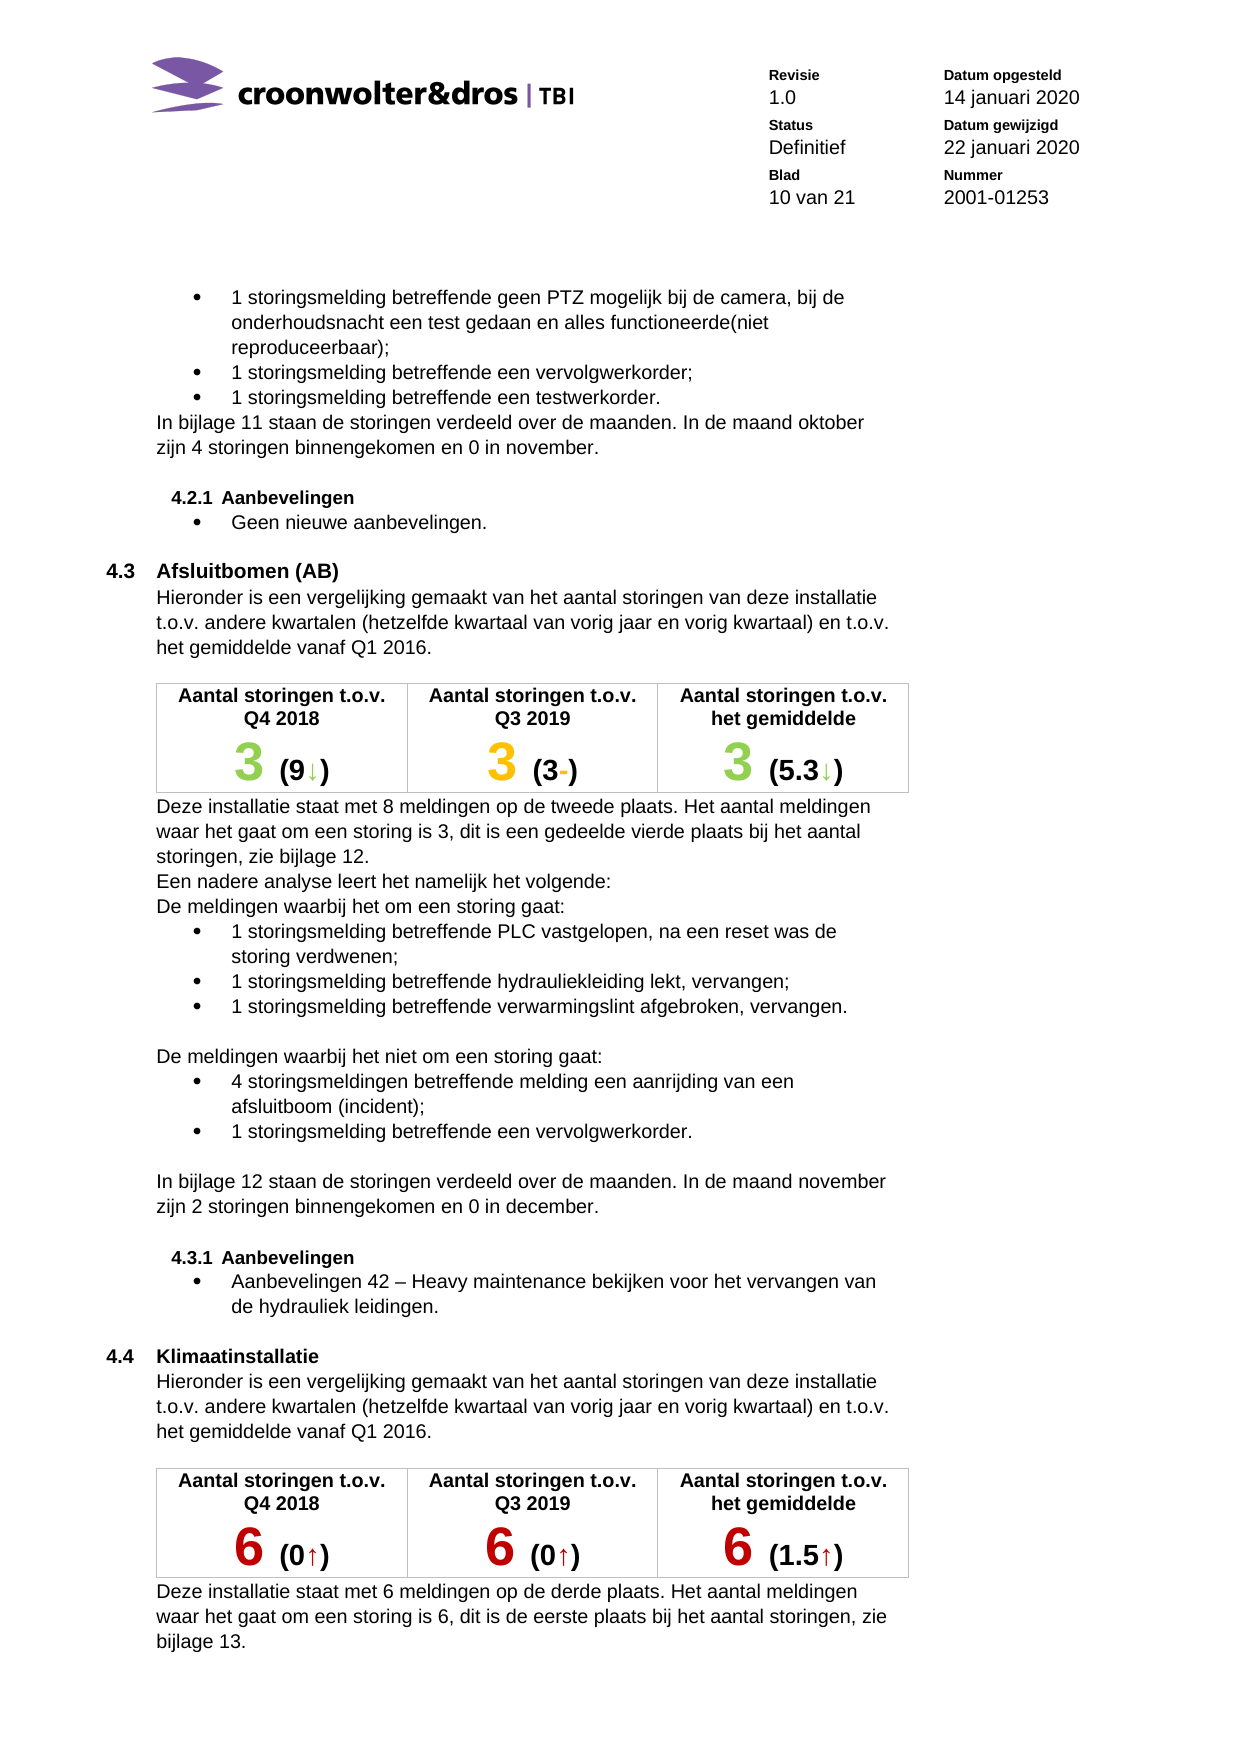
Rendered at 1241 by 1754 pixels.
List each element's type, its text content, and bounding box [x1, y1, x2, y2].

list Aanbevelingen 42 – Heavy maintenance bekijken voor het vervangen van de hydrauliek leidingen. [194, 1268, 893, 1318]
text Hieronder is een vergelijking gemaakt van het aantal storingen van deze installatie t.o.v. andere kwartalen (hetzelfde kwartaal van vorig jaar en vorig kwartaal) en t.o.v. het gemiddelde vanaf Q1 2016. [156, 1368, 893, 1443]
text De meldingen waarbij het niet om een storing gaat: [156, 1043, 893, 1068]
text Hieronder is een vergelijking gemaakt van het aantal storingen van deze installatie t.o.v. andere kwartalen (hetzelfde kwartaal van vorig jaar en vorig kwartaal) en t.o.v. het gemiddelde vanaf Q1 2016. [156, 583, 893, 658]
list 4 storingsmeldingen betreffende melding een aanrijding van een afsluitboom (incident); [194, 1068, 893, 1118]
text Deze installatie staat met 6 meldingen op de derde plaats. Het aantal meldingen waar het gaat om een storing is 6, dit is de eerste plaats bij het aantal storingen, zie bijlage 13. [156, 1578, 893, 1653]
table_header Aantal storingen t.o.v. Q3 2019 3 (3-) [408, 684, 657, 792]
text In bijlage 12 staan de storingen verdeeld over de maanden. In de maand november zijn 2 storingen binnengekomen en 0 in december. [156, 1168, 893, 1218]
list 1 storingsmelding betreffende verwarmingslint afgebroken, vervangen. [194, 993, 893, 1018]
list 1 storingsmelding betreffende geen PTZ mogelijk bij de camera, bij de onderhoudsnacht een test gedaan en alles functioneerde(niet reproduceerbaar); [194, 283, 893, 358]
table_header Aantal storingen t.o.v. Q3 2019 6 (0↑) [408, 1469, 657, 1577]
subtitle Aanbevelingen [171, 483, 893, 508]
list 1 storingsmelding betreffende een testwerkorder. [194, 383, 893, 408]
subtitle Aanbevelingen [171, 1243, 893, 1268]
list 1 storingsmelding betreffende PLC vastgelopen, na een reset was de storing verdwenen; [194, 918, 893, 968]
text De meldingen waarbij het om een storing gaat: [156, 893, 893, 918]
table_header Aantal storingen t.o.v. Q4 2018 6 (0↑) [157, 1469, 407, 1577]
table_header Aantal storingen t.o.v. het gemiddelde 6 (1.5↑) [658, 1469, 908, 1577]
list 1 storingsmelding betreffende een vervolgwerkorder; [194, 358, 893, 383]
table_header Aantal storingen t.o.v. het gemiddelde 3 (5.3↓) [658, 684, 908, 792]
text Een nadere analyse leert het namelijk het volgende: [156, 868, 893, 893]
text Deze installatie staat met 8 meldingen op de tweede plaats. Het aantal meldingen waar het gaat om een storing is 3, dit is een gedeelde vierde plaats bij het aantal storingen, zie bijlage 12. [156, 793, 893, 868]
list Geen nieuwe aanbevelingen. [194, 508, 893, 533]
list 1 storingsmelding betreffende een vervolgwerkorder. [194, 1118, 893, 1143]
subtitle Klimaatinstallatie [106, 1343, 893, 1368]
text In bijlage 11 staan de storingen verdeeld over de maanden. In de maand oktober zijn 4 storingen binnengekomen en 0 in november. [156, 408, 893, 458]
picture [0, 0, 581, 116]
table_header Aantal storingen t.o.v. Q4 2018 3 (9↓) [157, 684, 407, 792]
subtitle Afsluitbomen (AB) [106, 558, 893, 583]
list 1 storingsmelding betreffende hydrauliekleiding lekt, vervangen; [194, 968, 893, 993]
